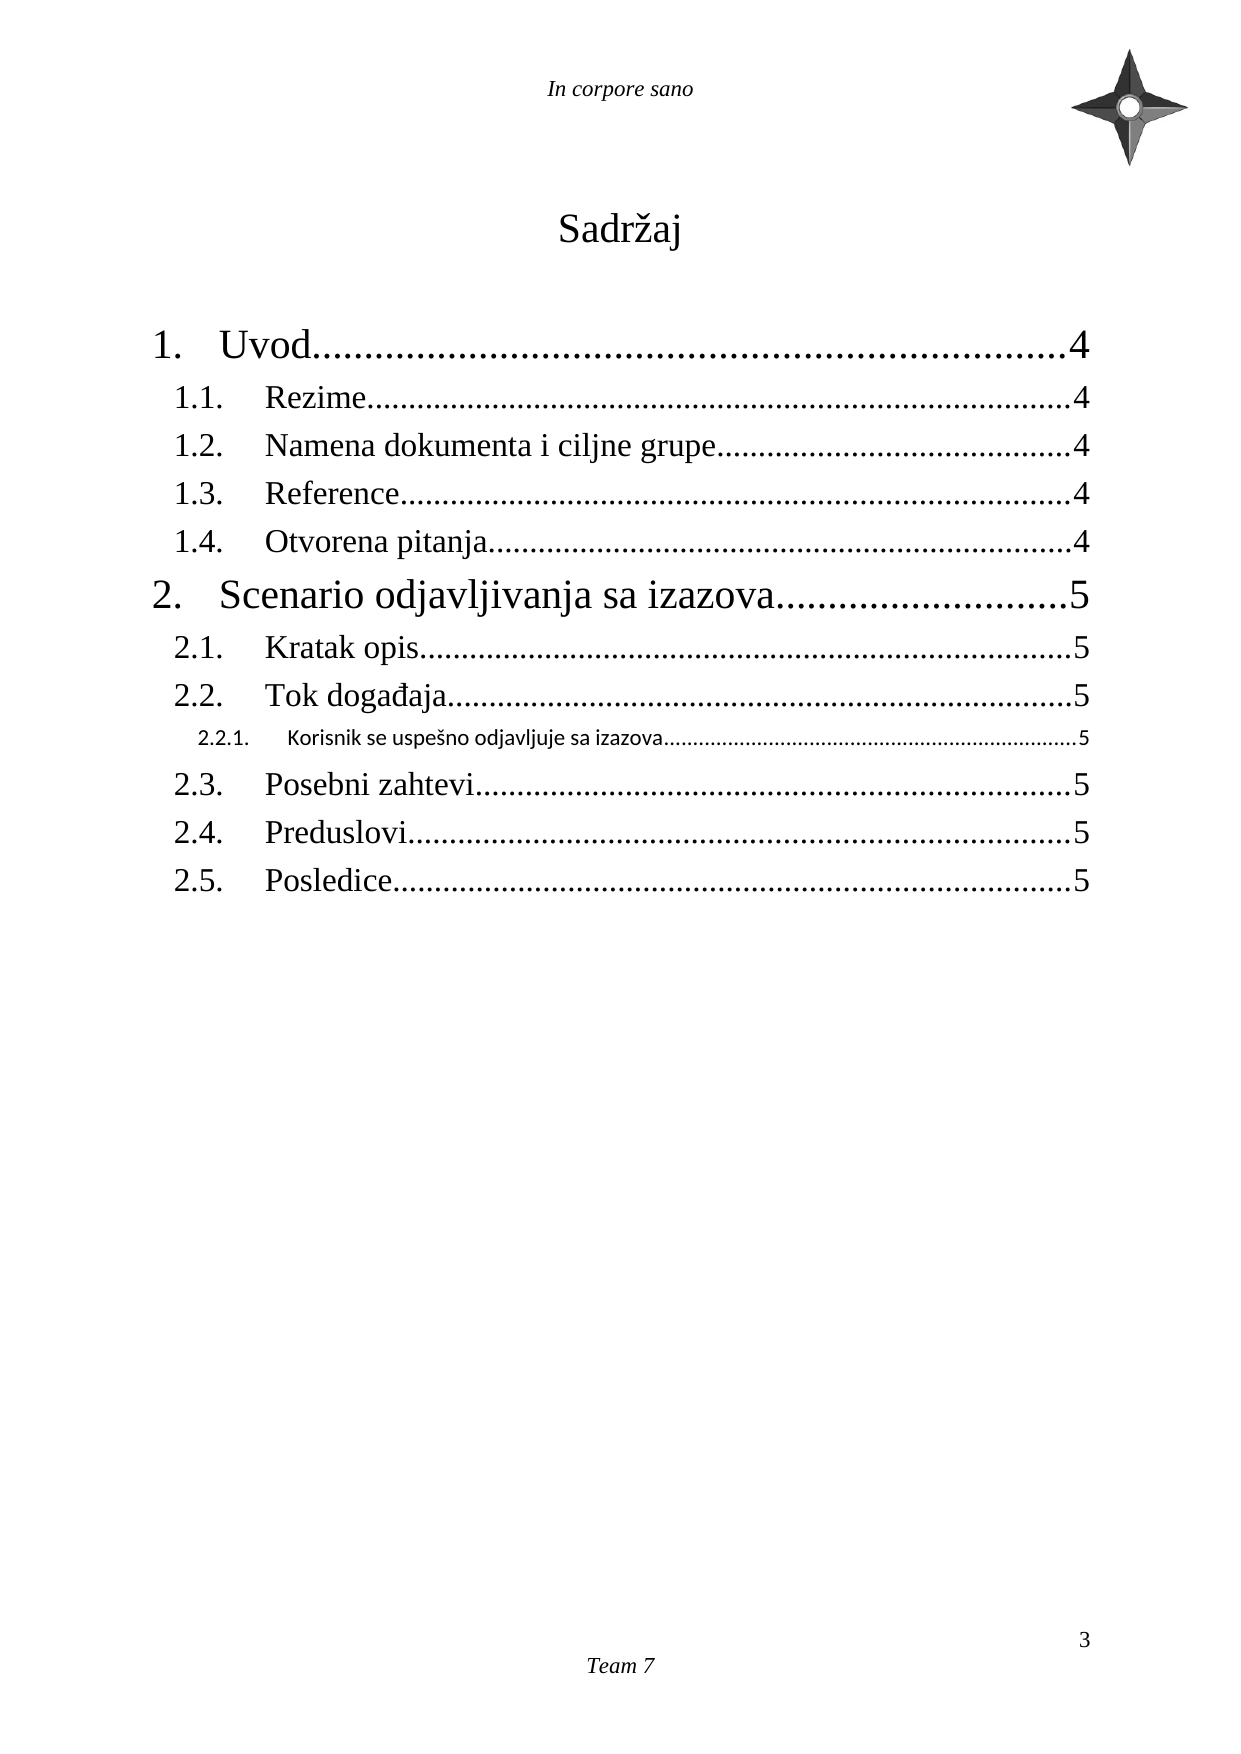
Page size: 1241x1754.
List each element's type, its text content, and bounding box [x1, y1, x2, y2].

text Sadržaj [150, 204, 1090, 252]
picture [1059, 37, 1199, 177]
